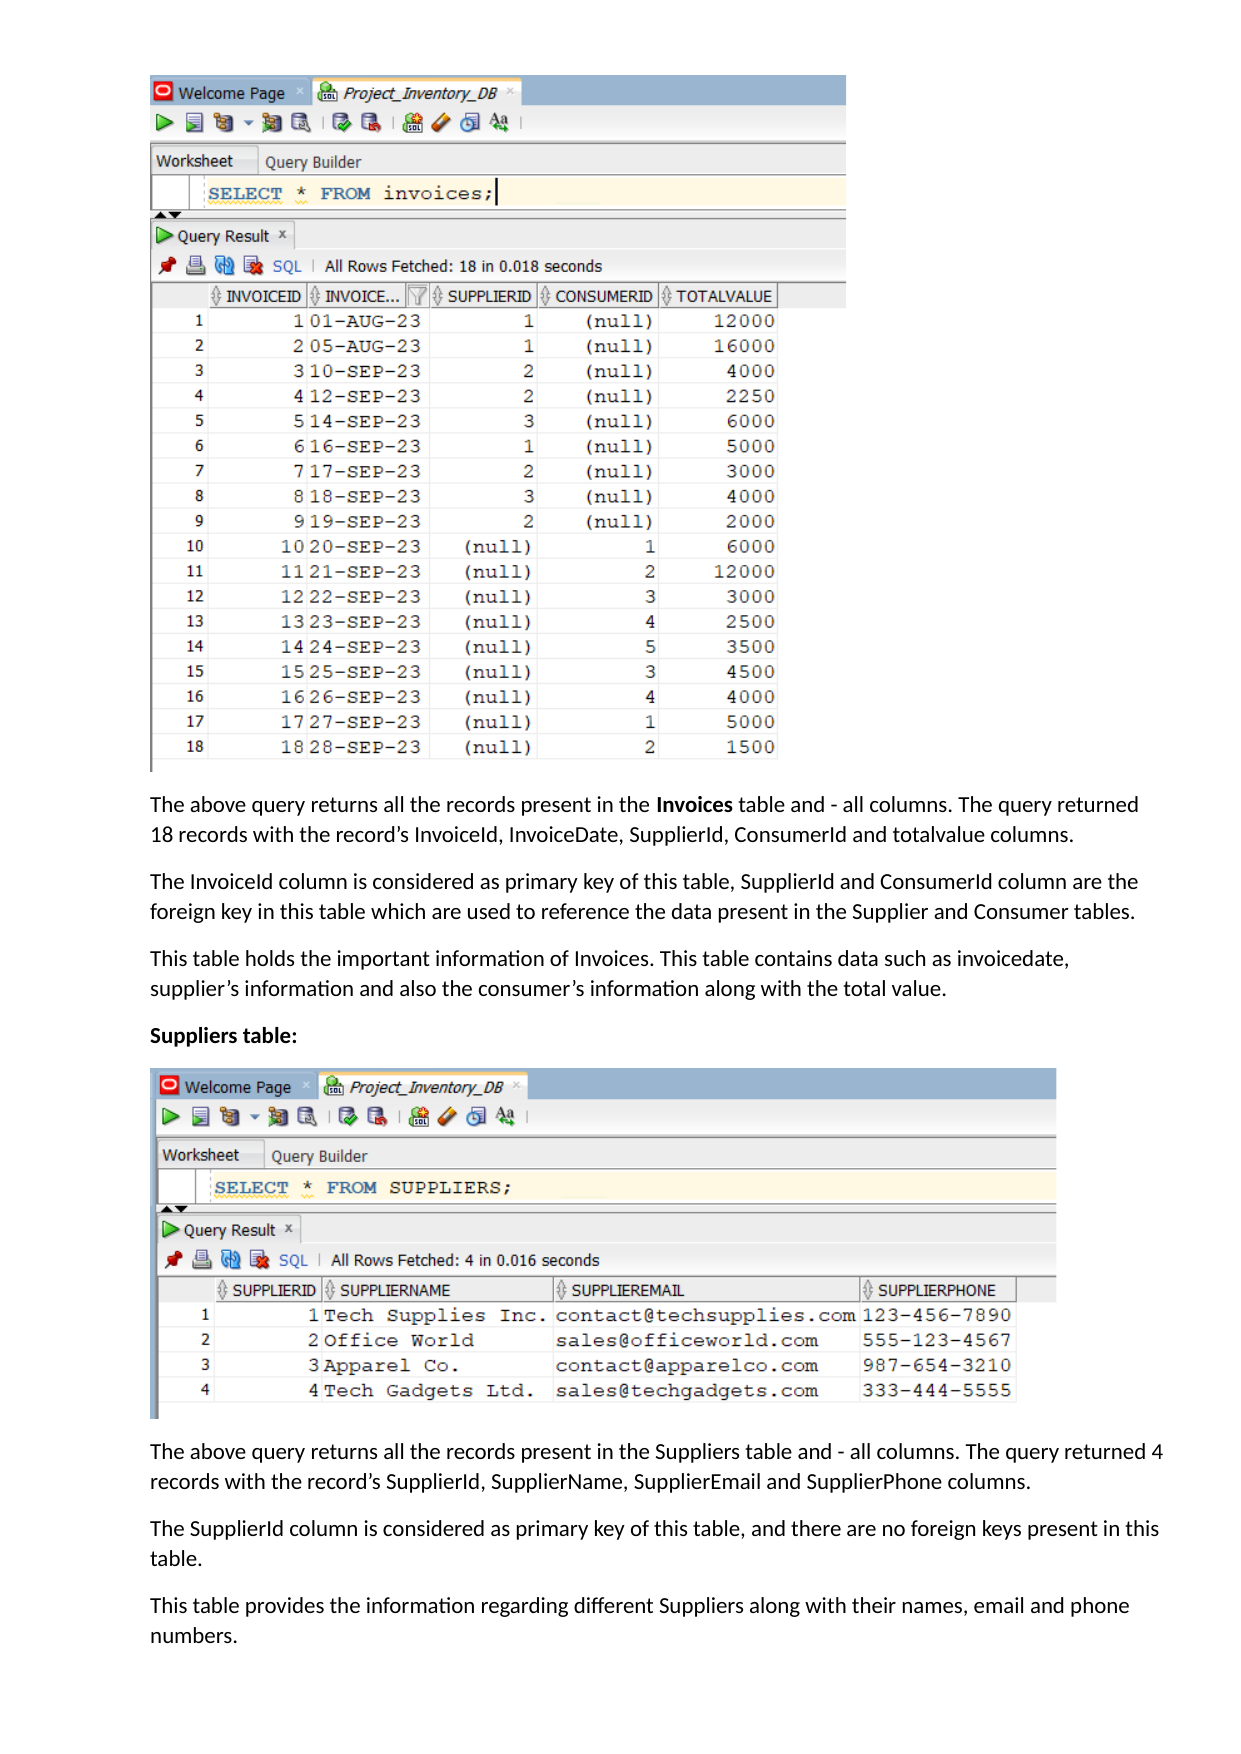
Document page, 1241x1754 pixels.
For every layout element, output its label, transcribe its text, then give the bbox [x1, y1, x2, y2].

text This table provides the information regarding different Suppliers along with their names, email and phone numbers. [150, 1591, 1165, 1649]
text The above query returns all the records present in the Suppliers table and - all columns. The query returned 4 records with the record’s SupplierId, SupplierName, SupplierEmail and SupplierPhone columns. [150, 1437, 1165, 1495]
picture [150, 75, 847, 772]
text The SupplierId column is considered as primary key of this table, and there are no foreign keys present in this table. [150, 1514, 1165, 1572]
text The InvoiceId column is considered as primary key of this table, SupplierId and ConsumerId column are the foreign key in this table which are used to reference the data present in the Supplier and Consumer tables. [150, 867, 1165, 926]
text This table holds the important information of Invoices. This table contains data such as invoicedate, supplier’s information and also the consumer’s information along with the total value. [150, 944, 1165, 1003]
text The above query returns all the records present in the Invoices table and - all columns. The query returned 18 records with the record’s InvoiceId, InvoiceDate, SupplierId, ConsumerId and totalvalue columns. [150, 790, 1165, 848]
text Suppliers table: [150, 1021, 1165, 1049]
picture [150, 1068, 1057, 1419]
